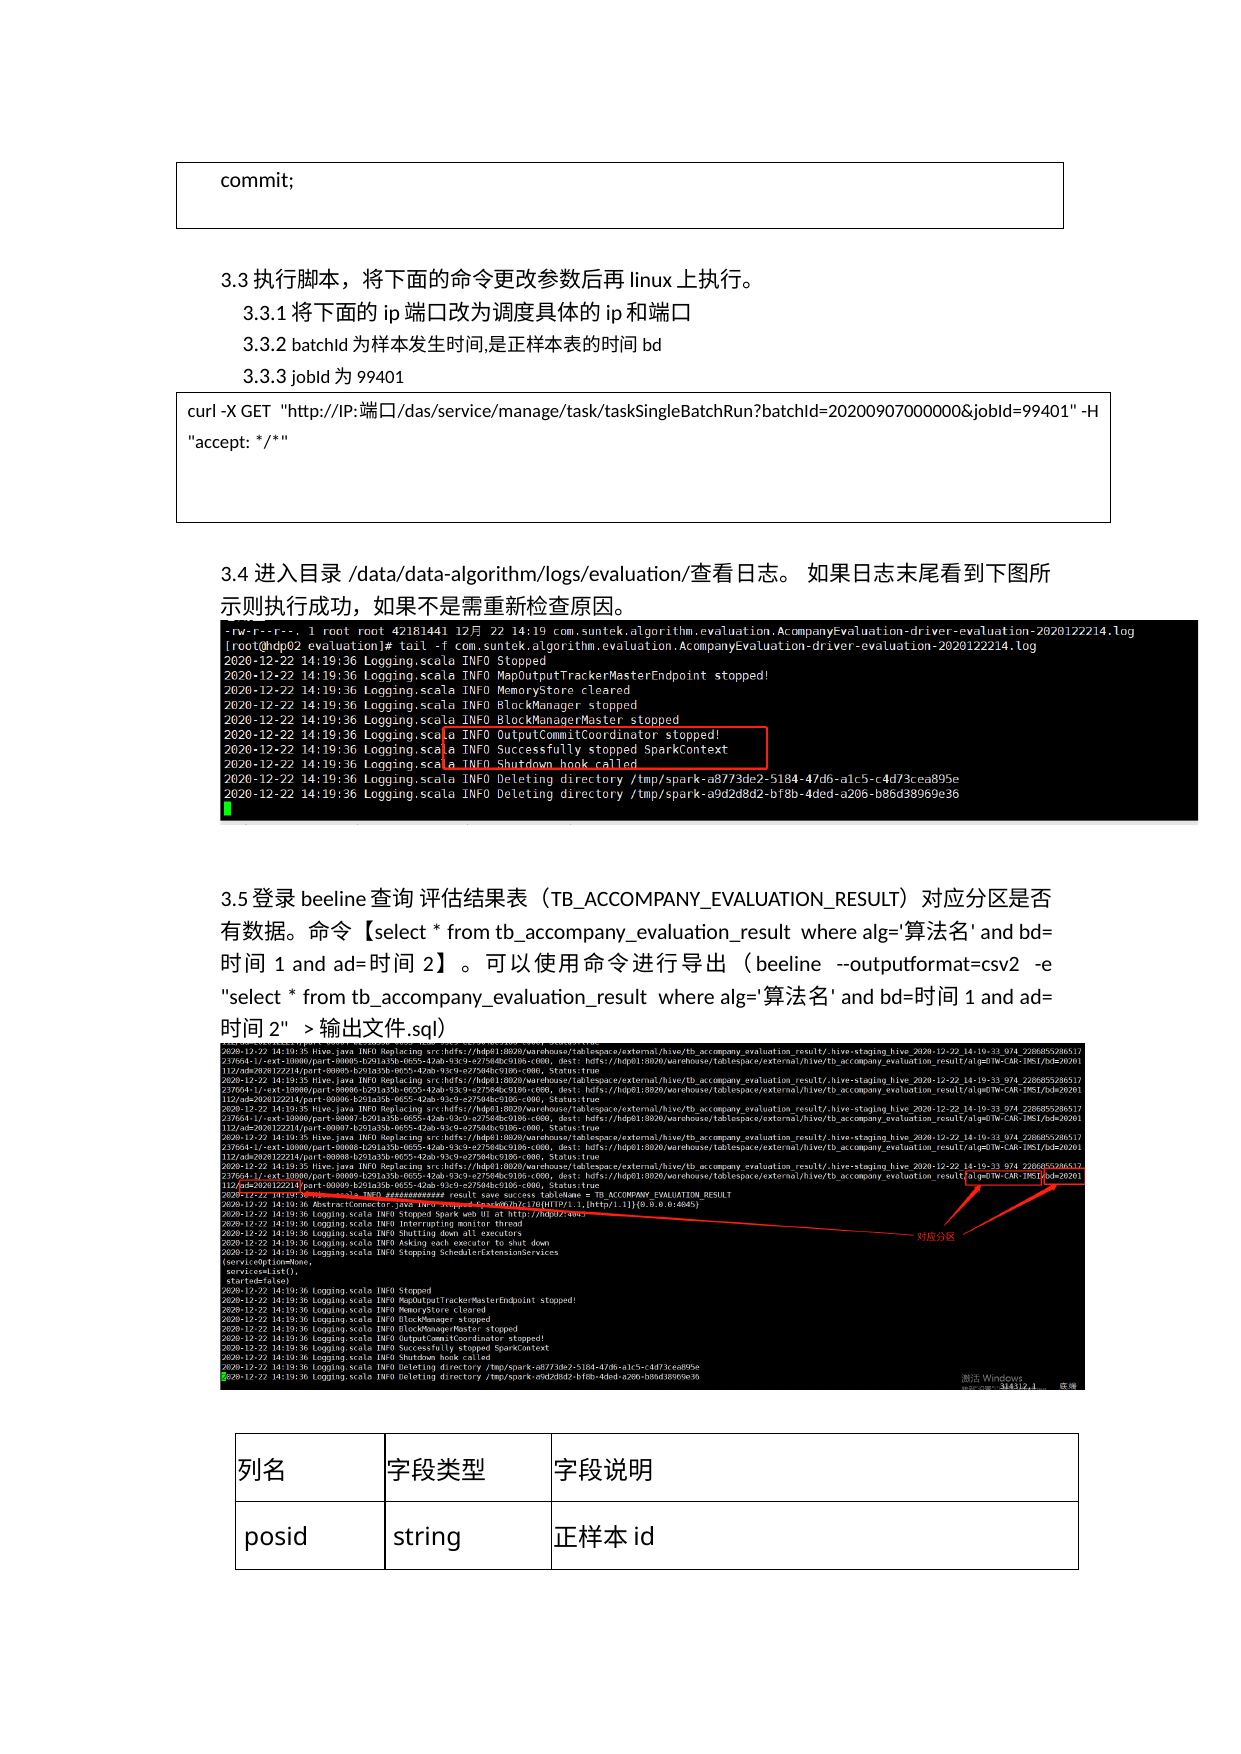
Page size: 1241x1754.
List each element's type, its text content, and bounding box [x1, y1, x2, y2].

table_cell posid [236, 1502, 384, 1568]
text 3.3.3 jobId为99401 [220, 359, 1053, 392]
text 3.4 进入目录 /data/data-algorithm/logs/evaluation/查看日志。 如果日志末尾看到下图所示则执行成功，如果不是需重新检查原因。 [220, 556, 1053, 620]
table_header 字段类型 [386, 1434, 551, 1501]
picture [220, 1043, 1085, 1390]
text 3.3 执行脚本，将下面的命令更改参数后再linux上执行。 [220, 262, 1053, 294]
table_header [177, 163, 1063, 228]
table_header 列名 [236, 1434, 384, 1501]
table_header curl -X GET "http://IP:端口/das/service/manage/task/taskSingleBatchRun?batchId=20200907000000&jobId=99401" -H "accept: */*" [177, 393, 1110, 522]
table_cell string [386, 1502, 551, 1568]
picture [220, 620, 1199, 825]
text 3.3.2 batchId为样本发生时间,是正样本表的时间bd [220, 327, 1053, 359]
table_header 字段说明 [552, 1434, 1078, 1501]
table_cell 正样本id [552, 1502, 1078, 1568]
text 3.5登录beeline查询 评估结果表（TB_ACCOMPANY_EVALUATION_RESULT）对应分区是否有数据。命令【select * from tb_accompany_evaluation_result where alg='算法名' and bd=时间1 and ad=时间2】。可以使用命令进行导出（beeline --outputformat=csv2 -e "select * from tb_accompany_evaluation_result where alg='算法名' and bd=时间1 and ad=时间2" > 输出文件.sql） [220, 881, 1053, 1043]
text 3.3.1将下面的 ip端口改为调度具体的ip和端口 [220, 294, 1053, 327]
